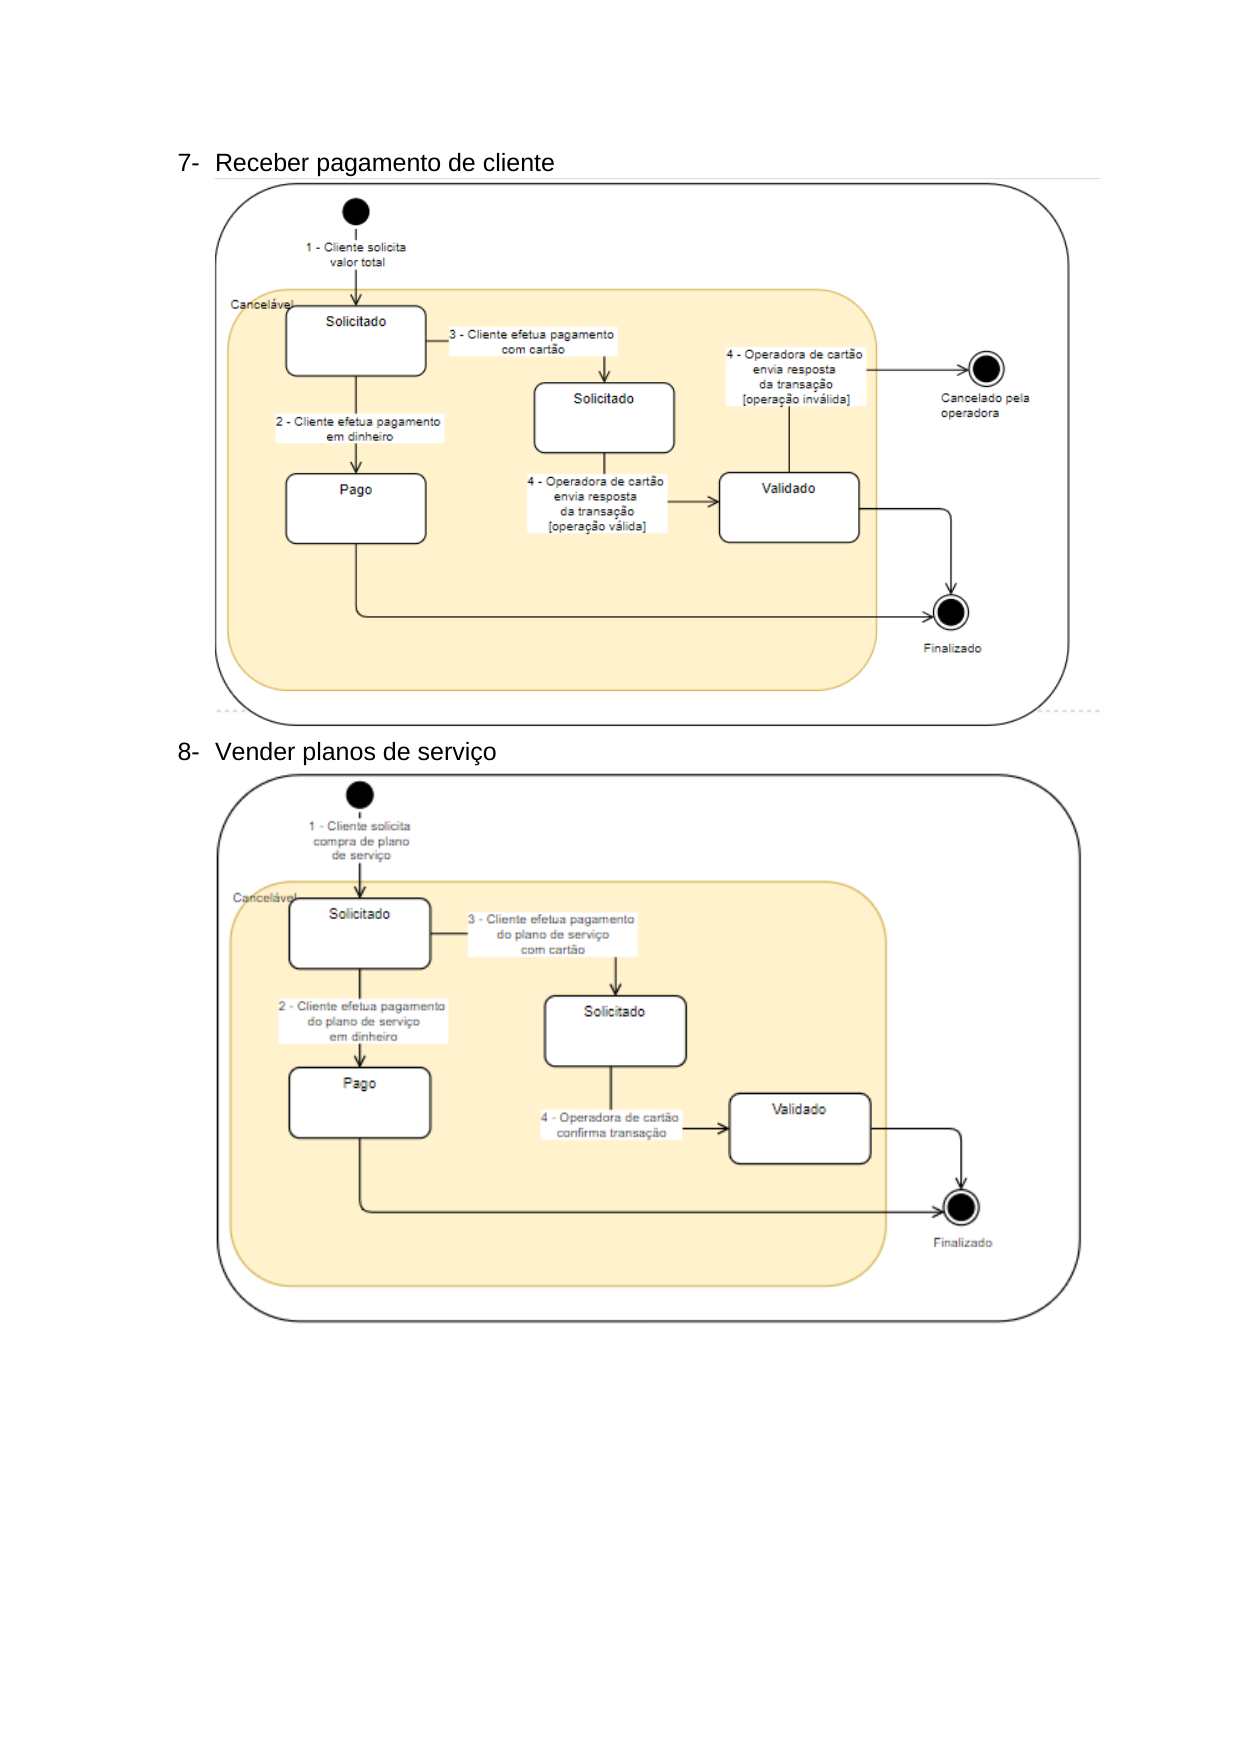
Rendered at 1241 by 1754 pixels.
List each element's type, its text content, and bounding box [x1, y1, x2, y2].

picture [214, 768, 1101, 1328]
picture [214, 178, 1101, 736]
